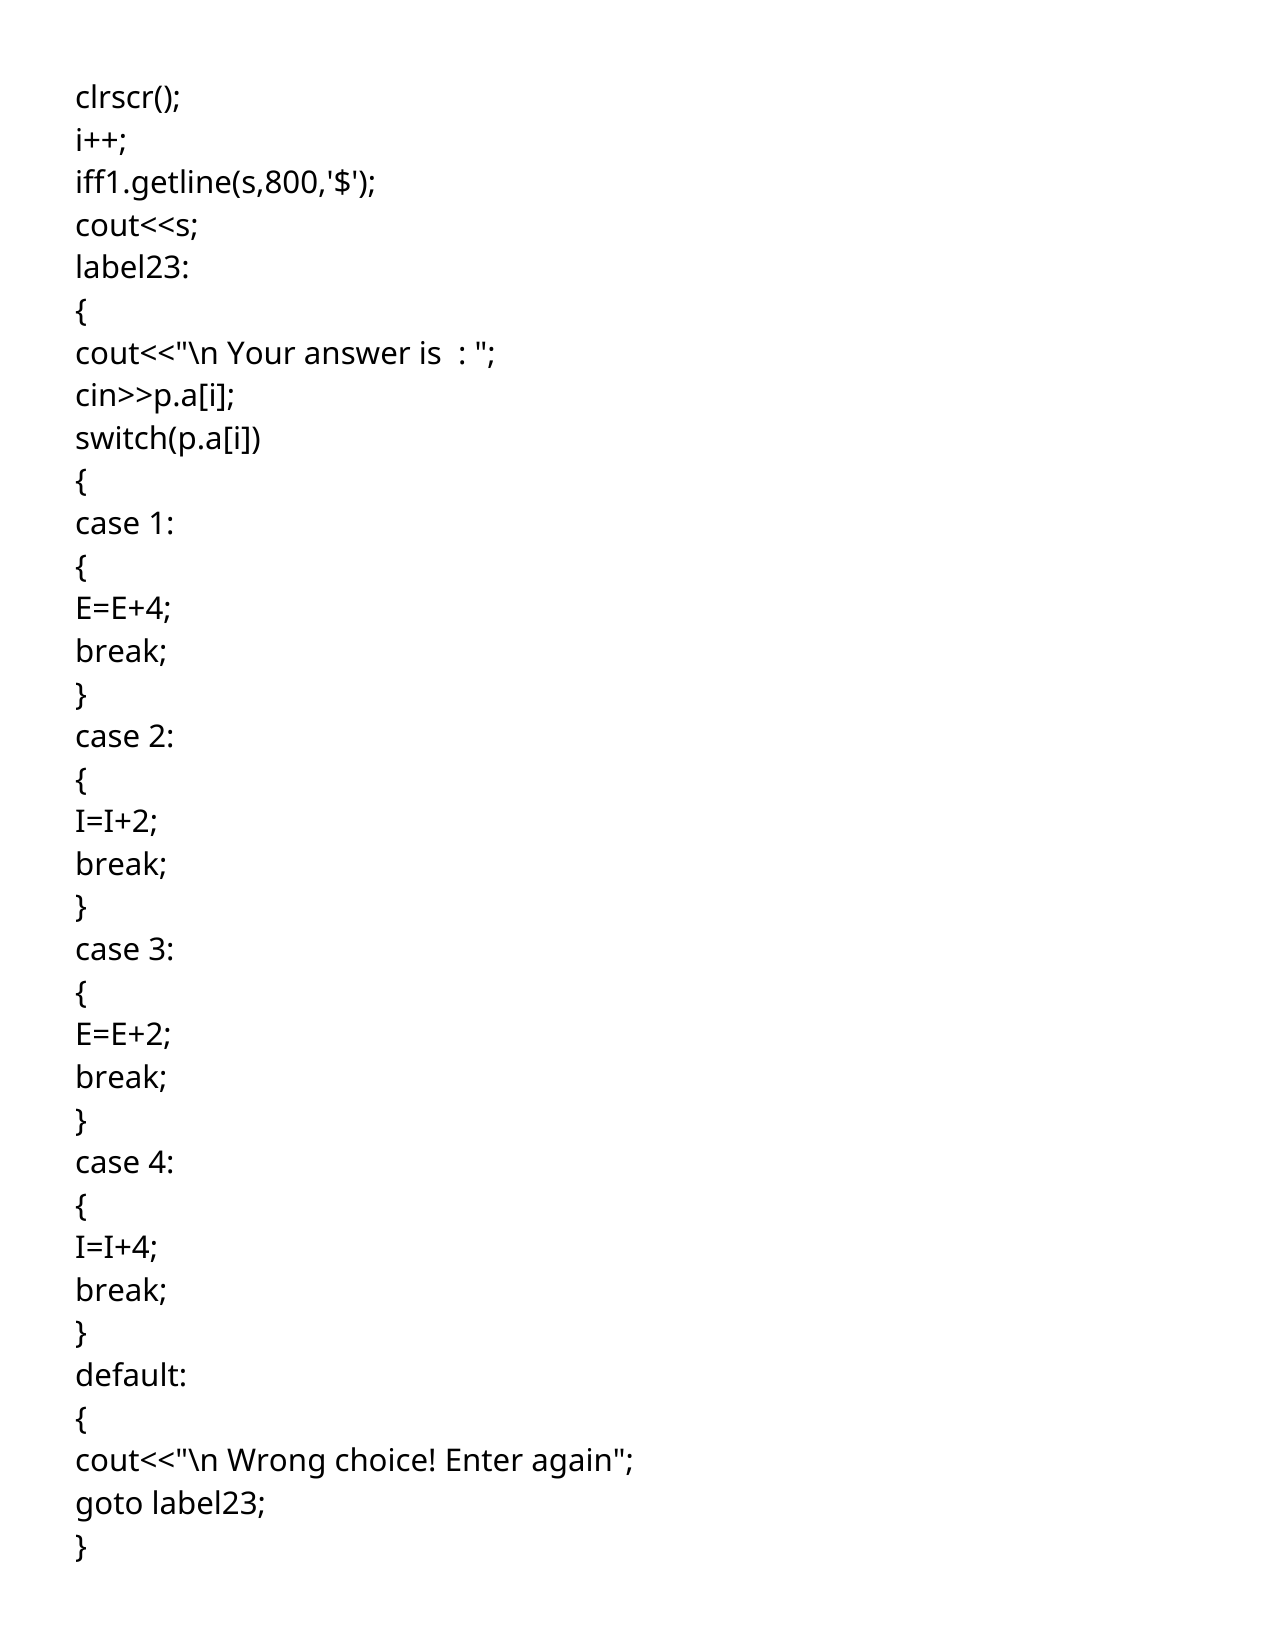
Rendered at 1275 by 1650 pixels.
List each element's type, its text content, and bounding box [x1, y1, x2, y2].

text } [75, 1097, 1200, 1140]
text { [75, 544, 1200, 586]
text label23: [75, 245, 1200, 288]
text case 1: [75, 501, 1200, 544]
text { [75, 970, 1200, 1012]
text case 2: [75, 714, 1200, 757]
text } [75, 884, 1200, 927]
text { [75, 1183, 1200, 1225]
text break; [75, 629, 1200, 671]
text default: [75, 1353, 1200, 1396]
text I=I+2; [75, 799, 1200, 842]
text I=I+4; [75, 1225, 1200, 1268]
text break; [75, 842, 1200, 884]
text { [75, 458, 1200, 501]
text } [75, 1311, 1200, 1353]
text cout<<s; [75, 203, 1200, 245]
text cout<<"\n Your answer is : "; [75, 331, 1200, 373]
text i++; [75, 118, 1200, 160]
text E=E+2; [75, 1012, 1200, 1055]
text case 3: [75, 927, 1200, 970]
text case 4: [75, 1140, 1200, 1183]
text cout<<"\n Wrong choice! Enter again"; [75, 1438, 1200, 1481]
text goto label23; [75, 1481, 1200, 1523]
text } [75, 671, 1200, 714]
text { [75, 1396, 1200, 1438]
text { [75, 288, 1200, 331]
text break; [75, 1055, 1200, 1097]
text E=E+4; [75, 586, 1200, 629]
text cin>>p.a[i]; [75, 373, 1200, 416]
text clrscr(); [75, 75, 1200, 118]
text { [75, 757, 1200, 799]
text break; [75, 1268, 1200, 1311]
text switch(p.a[i]) [75, 416, 1200, 458]
text } [75, 1523, 1200, 1566]
text iff1.getline(s,800,'$'); [75, 160, 1200, 203]
